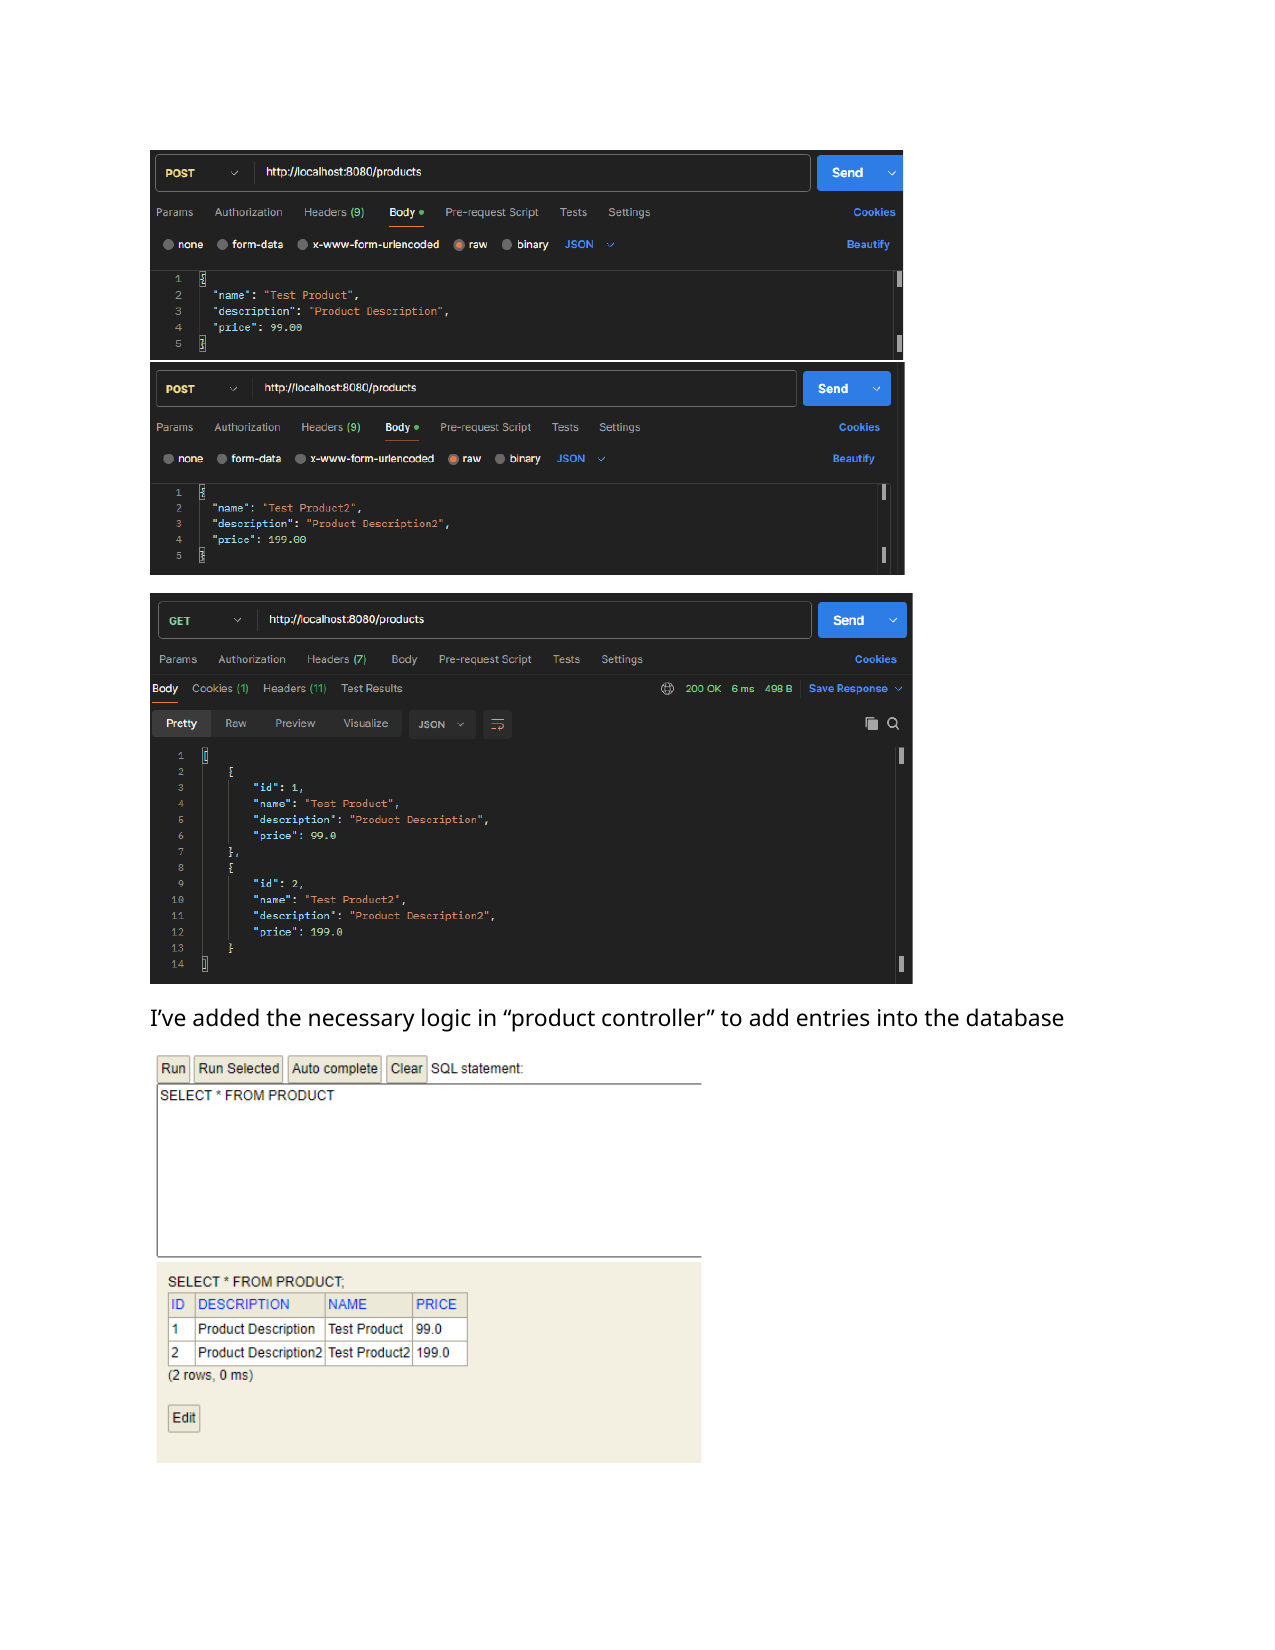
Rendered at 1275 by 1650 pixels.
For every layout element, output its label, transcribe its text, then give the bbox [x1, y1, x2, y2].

picture [150, 1052, 702, 1463]
picture [150, 362, 905, 575]
picture [150, 150, 904, 360]
picture [150, 593, 913, 984]
text I’ve added the necessary logic in “product controller” to add entries into the database [150, 1002, 1125, 1033]
